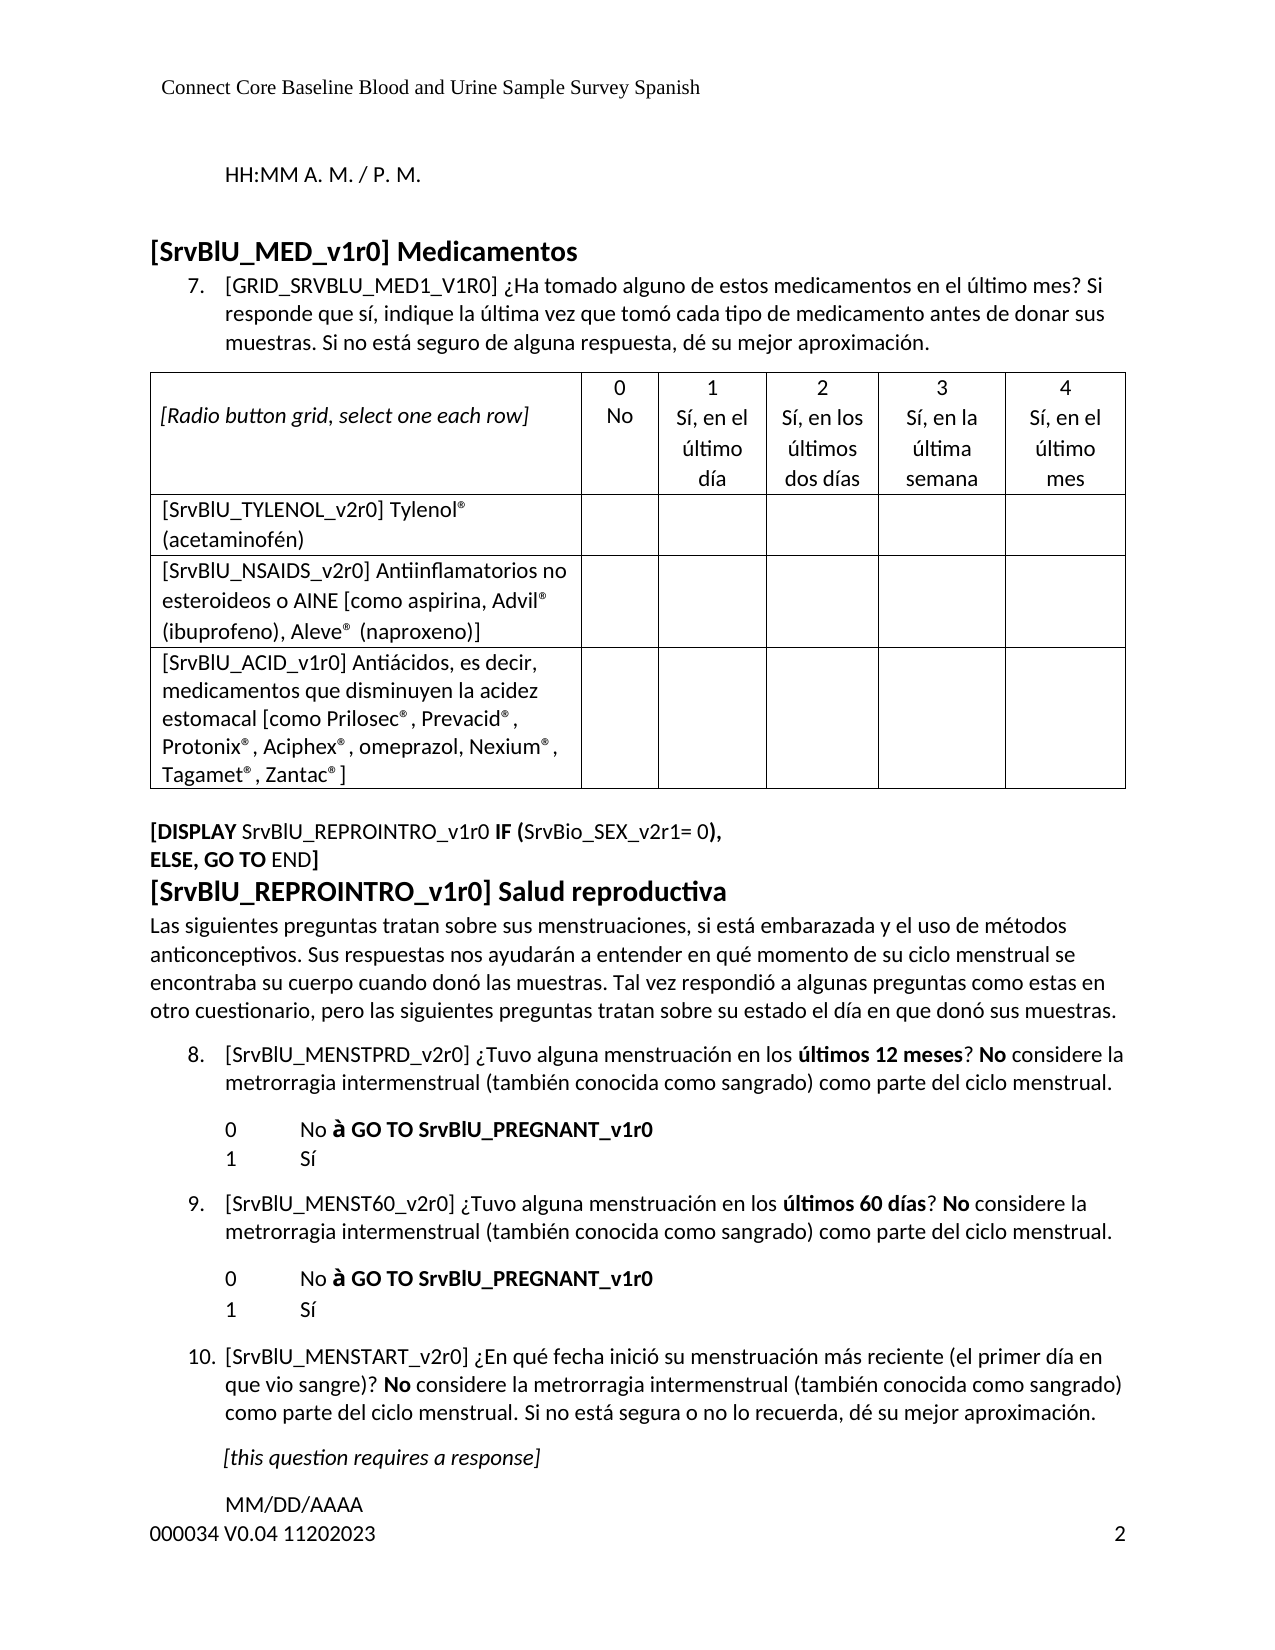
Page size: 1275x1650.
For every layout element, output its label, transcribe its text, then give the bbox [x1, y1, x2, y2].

table_cell [1006, 648, 1125, 788]
table_header 4 Sí, en el último mes [1006, 373, 1125, 494]
table_cell [879, 648, 1005, 788]
subtitle [SrvBlU_REPROINTRO_v1r0] Salud reproductiva [150, 873, 1125, 909]
table_cell [582, 556, 658, 647]
table_cell [879, 495, 1005, 555]
table_cell [SrvBlU_NSAIDS_v2r0] Antiinflamatorios no esteroideos o AINE [como aspirina, Advil® (ibuprofeno), Aleve® (naproxeno)] [151, 556, 581, 647]
table_cell [767, 648, 878, 788]
list [SrvBlU_MENSTART_v2r0] ¿En qué fecha inició su menstruación más reciente (el primer día en que vio sangre)? No considere la metrorragia intermenstrual (también conocida como sangrado) como parte del ciclo menstrual. Si no está segura o no lo recuerda, dé su mejor aproximación. [187, 1342, 1125, 1426]
table_cell [767, 556, 878, 647]
text 1 Sí [150, 1296, 1125, 1323]
text HH:MM A. M. / P. M. [225, 160, 1125, 188]
text 0 No à GO TO SrvBlU_PREGNANT_v1r0 [187, 1113, 1125, 1144]
text Las siguientes preguntas tratan sobre sus menstruaciones, si está embarazada y el uso de métodos anticonceptivos. Sus respuestas nos ayudarán a entender en qué momento de su ciclo menstrual se encontraba su cuerpo cuando donó las muestras. Tal vez respondió a algunas preguntas como estas en otro cuestionario, pero las siguientes preguntas tratan sobre su estado el día en que donó sus muestras. [150, 912, 1125, 1024]
table_cell [1006, 556, 1125, 647]
table_cell [767, 495, 878, 555]
table_header 1 Sí, en el último día [659, 373, 766, 494]
table_cell [659, 556, 766, 647]
list [GRID_SRVBLU_MED1_V1R0] ¿Ha tomado alguno de estos medicamentos en el último mes? Si responde que sí, indique la última vez que tomó cada tipo de medicamento antes de donar sus muestras. Si no está seguro de alguna respuesta, dé su mejor aproximación. [187, 272, 1125, 356]
table_header [Radio button grid, select one each row] [151, 373, 581, 494]
table_cell [879, 556, 1005, 647]
table_header 0 No [582, 373, 658, 494]
list [SrvBlU_MENSTPRD_v2r0] ¿Tuvo alguna menstruación en los últimos 12 meses? No considere la metrorragia intermenstrual (también conocida como sangrado) como parte del ciclo menstrual. [187, 1040, 1125, 1096]
table_cell [SrvBlU_ACID_v1r0] Antiácidos, es decir, medicamentos que disminuyen la acidez estomacal [como Prilosec®, Prevacid®, Protonix®, Aciphex®, omeprazol, Nexium®, Tagamet®, Zantac®] [151, 648, 581, 788]
table_header 2 Sí, en los últimos dos días [767, 373, 878, 494]
table_cell [659, 648, 766, 788]
text 0 No à GO TO SrvBlU_PREGNANT_v1r0 [150, 1262, 1125, 1293]
table_cell [SrvBlU_TYLENOL_v2r0] Tylenol® (acetaminofén) [151, 495, 581, 555]
list [SrvBlU_MENST60_v2r0] ¿Tuvo alguna menstruación en los últimos 60 días? No considere la metrorragia intermenstrual (también conocida como sangrado) como parte del ciclo menstrual. [187, 1189, 1125, 1245]
table_cell [582, 648, 658, 788]
text MM/DD/AAAA [150, 1490, 1125, 1518]
text 1 Sí [187, 1144, 1125, 1172]
subtitle [SrvBlU_MED_v1r0] Medicamentos [150, 233, 1125, 269]
text [DISPLAY SrvBlU_REPROINTRO_v1r0 IF (SrvBio_SEX_v2r1= 0), [150, 817, 1125, 845]
table_cell [1006, 495, 1125, 555]
text [this question requires a response] [148, 1443, 1127, 1471]
table_header 3 Sí, en la última semana [879, 373, 1005, 494]
table_cell [582, 495, 658, 555]
text ELSE, GO TO END] [150, 845, 1125, 873]
table_cell [659, 495, 766, 555]
